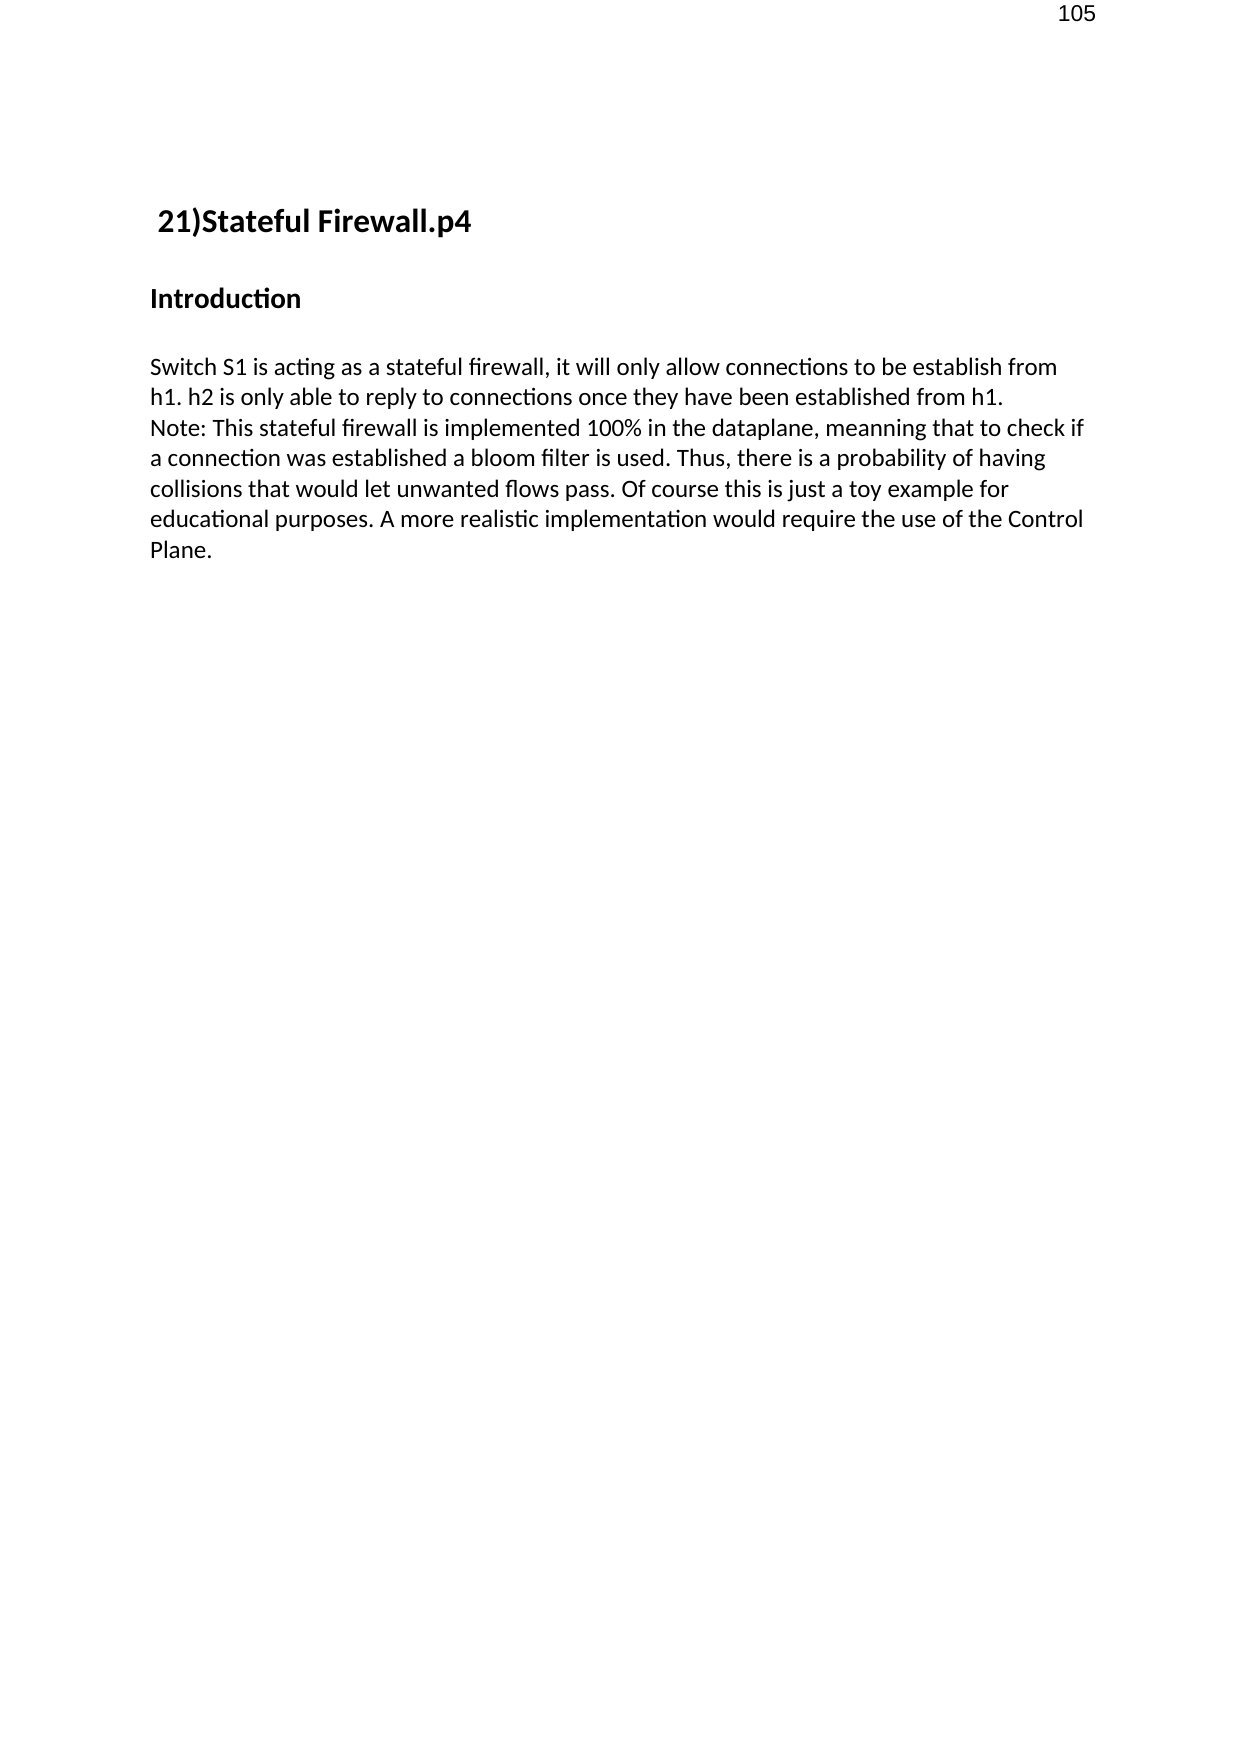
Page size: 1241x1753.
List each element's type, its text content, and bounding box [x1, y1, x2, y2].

subtitle 21)Stateful Firewall.p4 [150, 200, 1096, 241]
text Switch S1 is acting as a stateful firewall, it will only allow connections to be establish from h1. h2 is only able to reply to connections once they have been established from h1. [150, 351, 1096, 412]
text Introduction [150, 280, 1096, 315]
text Note: This stateful firewall is implemented 100% in the dataplane, meanning that to check if a connection was established a bloom filter is used. Thus, there is a probability of having collisions that would let unwanted flows pass. Of course this is just a toy example for educational purposes. A more realistic implementation would require the use of the Control Plane. [150, 412, 1096, 565]
